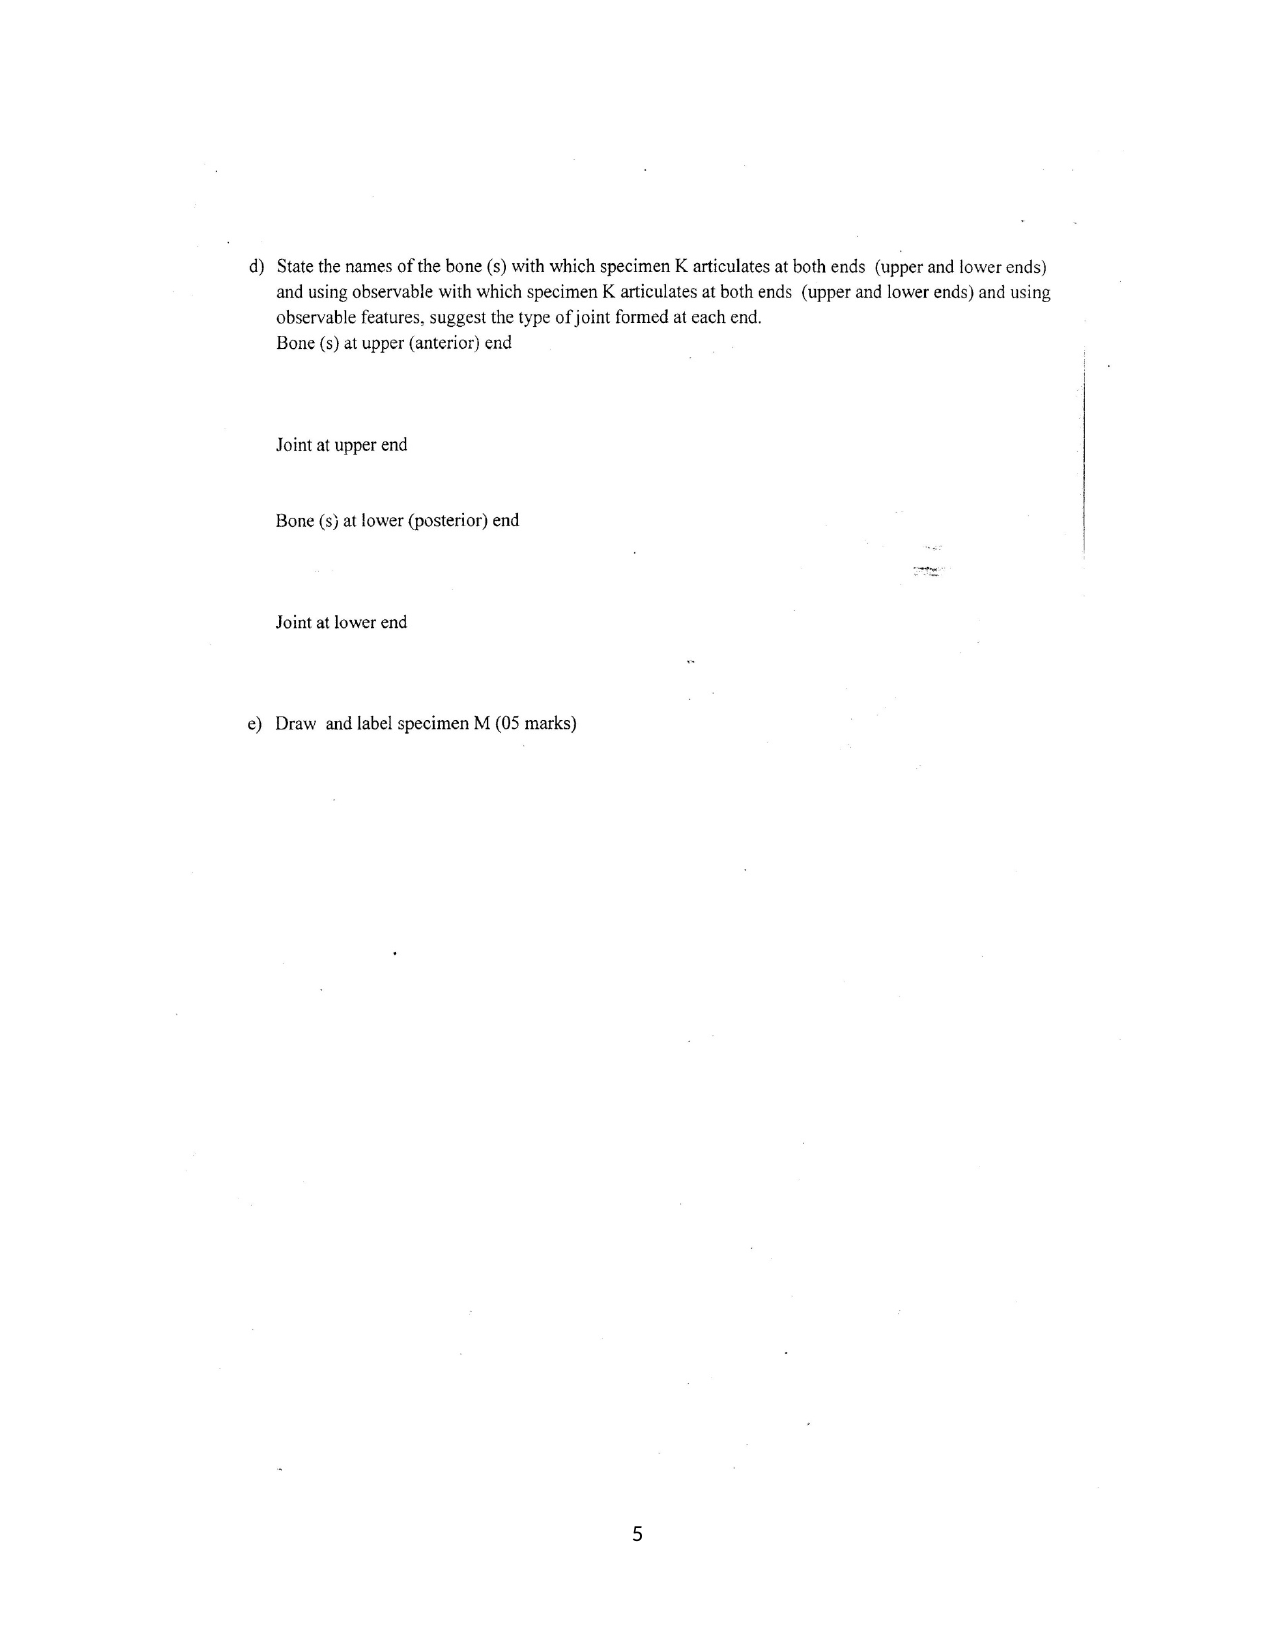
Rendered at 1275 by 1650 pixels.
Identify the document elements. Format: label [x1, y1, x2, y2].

picture [150, 150, 1125, 1489]
